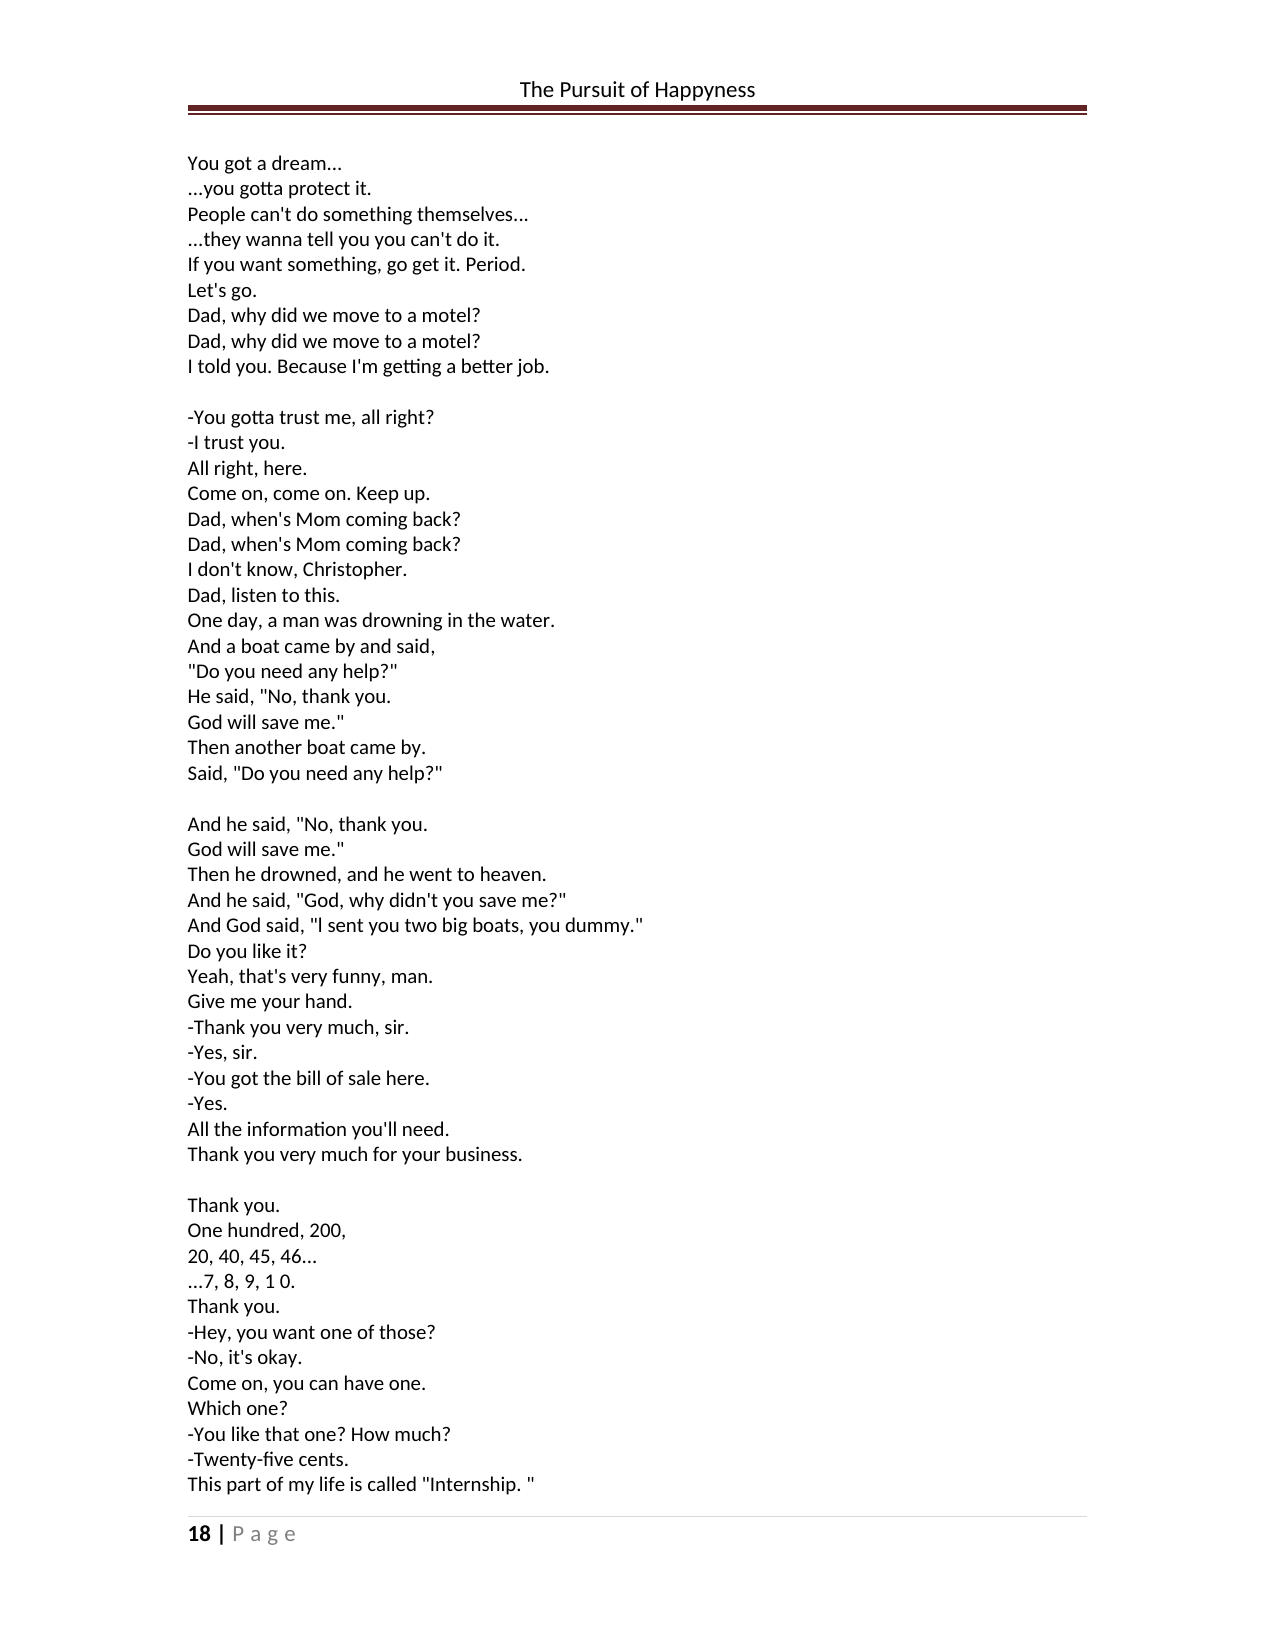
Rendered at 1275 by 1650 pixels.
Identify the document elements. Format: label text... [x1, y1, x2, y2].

text "Do you need any help?" [187, 658, 1087, 684]
text I don't know, Christopher. [187, 557, 1087, 582]
text -You got the bill of sale here. [187, 1065, 1087, 1090]
text People can't do something themselves... [187, 201, 1087, 226]
text God will save me." [187, 836, 1087, 862]
text -Yes, sir. [187, 1039, 1087, 1065]
text -Thank you very much, sir. [187, 1014, 1087, 1039]
text Then another boat came by. [187, 734, 1087, 760]
text Do you like it? [187, 938, 1087, 963]
text Thank you. [187, 1294, 1087, 1319]
text Yeah, that's very funny, man. [187, 963, 1087, 989]
text And a boat came by and said, [187, 633, 1087, 658]
text All the information you'll need. [187, 1116, 1087, 1141]
text And he said, "No, thank you. [187, 811, 1087, 836]
text Which one? [187, 1395, 1087, 1421]
text ...they wanna tell you you can't do it. [187, 226, 1087, 252]
text 20, 40, 45, 46... [187, 1243, 1087, 1268]
text -I trust you. [187, 429, 1087, 455]
text Dad, when's Mom coming back? [187, 531, 1087, 557]
text One day, a man was drowning in the water. [187, 607, 1087, 633]
text You got a dream... [187, 150, 1087, 175]
text This part of my life is called "Internship. " [187, 1472, 1087, 1497]
text Thank you very much for your business. [187, 1141, 1087, 1167]
text -Hey, you want one of those? [187, 1319, 1087, 1344]
text Let's go. [187, 277, 1087, 302]
text God will save me." [187, 709, 1087, 734]
text Dad, listen to this. [187, 582, 1087, 607]
text I told you. Because I'm getting a better job. [187, 353, 1087, 379]
text Dad, when's Mom coming back? [187, 506, 1087, 531]
text Come on, come on. Keep up. [187, 480, 1087, 506]
text Dad, why did we move to a motel? [187, 328, 1087, 353]
text -Twenty-five cents. [187, 1446, 1087, 1472]
text If you want something, go get it. Period. [187, 252, 1087, 277]
text Said, "Do you need any help?" [187, 760, 1087, 785]
text -No, it's okay. [187, 1344, 1087, 1370]
text -Yes. [187, 1090, 1087, 1116]
text And he said, "God, why didn't you save me?" [187, 887, 1087, 912]
text One hundred, 200, [187, 1217, 1087, 1243]
text Then he drowned, and he went to heaven. [187, 862, 1087, 887]
text ...you gotta protect it. [187, 175, 1087, 201]
text -You gotta trust me, all right? [187, 404, 1087, 429]
text Dad, why did we move to a motel? [187, 302, 1087, 328]
text And God said, "l sent you two big boats, you dummy." [187, 912, 1087, 938]
text He said, "No, thank you. [187, 684, 1087, 709]
text Come on, you can have one. [187, 1370, 1087, 1395]
text -You like that one? How much? [187, 1421, 1087, 1446]
text Thank you. [187, 1192, 1087, 1217]
text ...7, 8, 9, 1 0. [187, 1268, 1087, 1294]
text All right, here. [187, 455, 1087, 480]
text Give me your hand. [187, 989, 1087, 1014]
